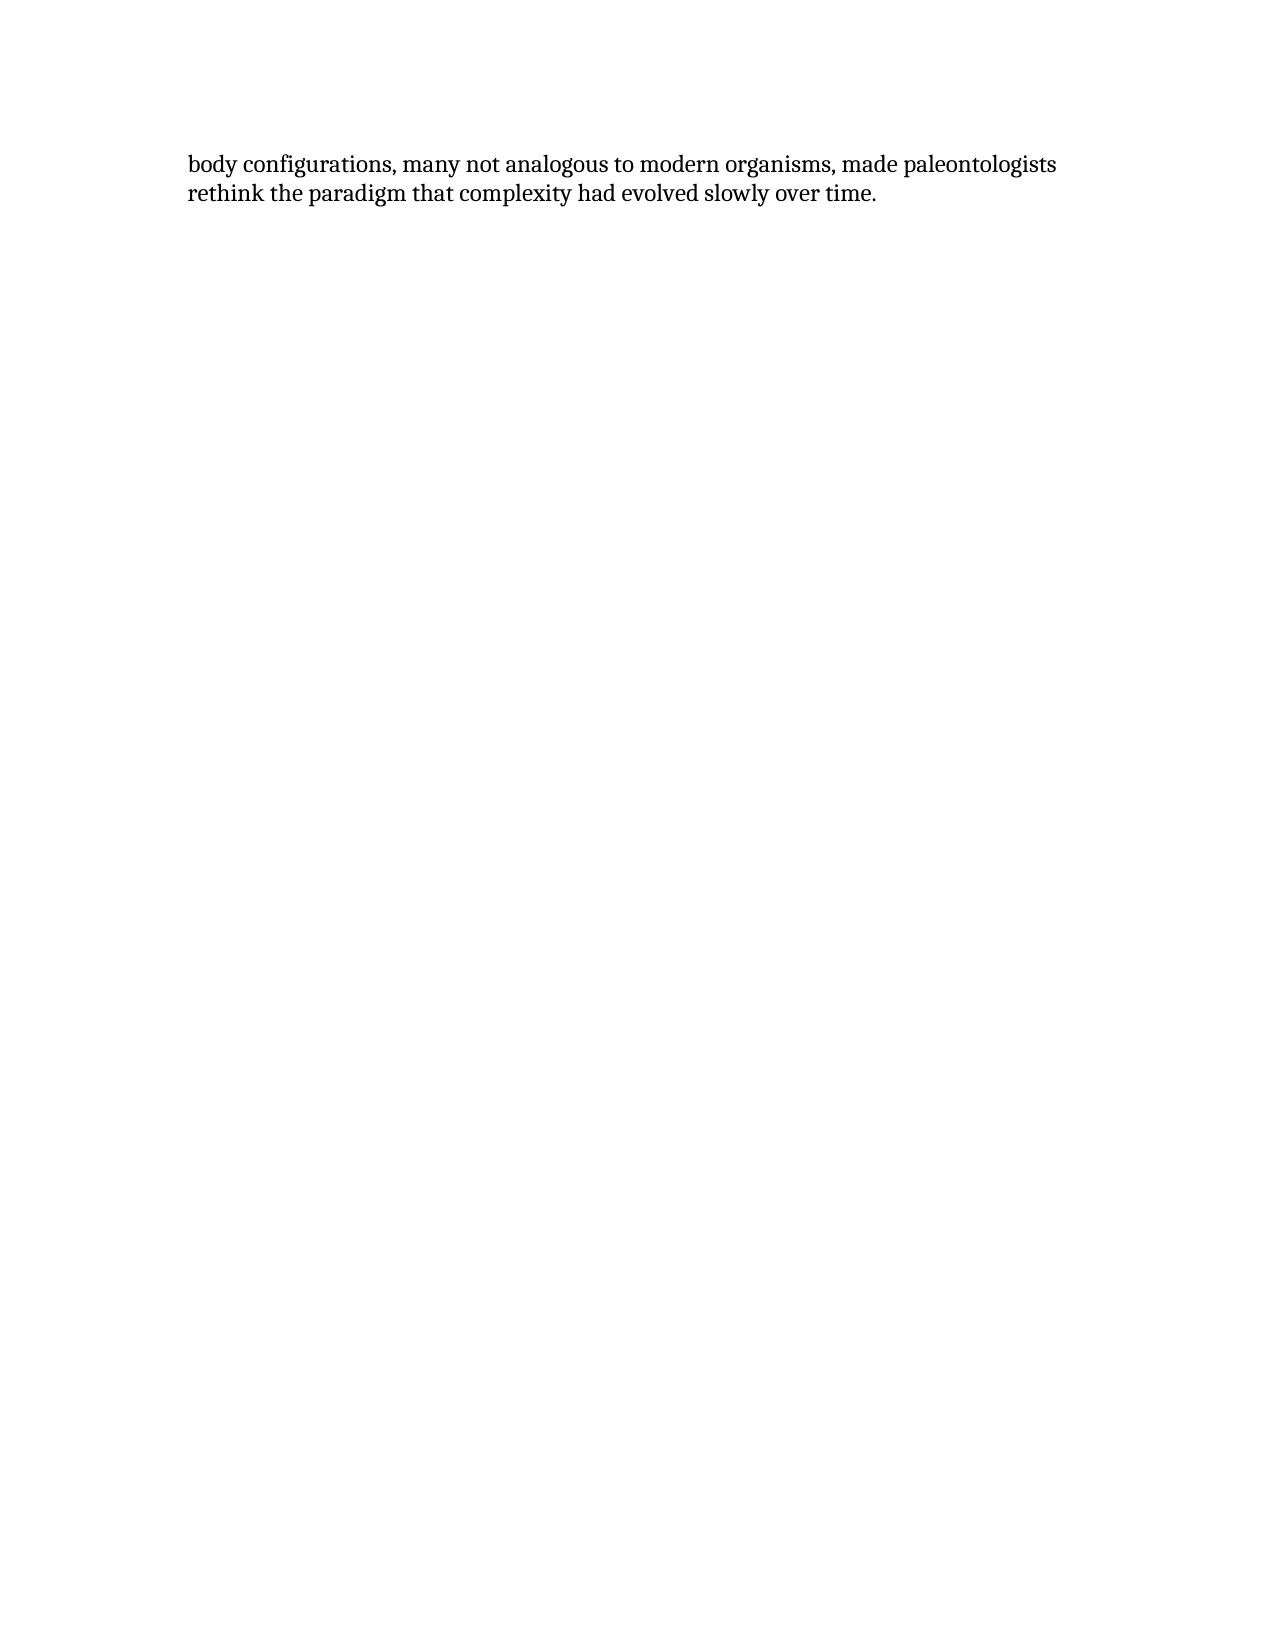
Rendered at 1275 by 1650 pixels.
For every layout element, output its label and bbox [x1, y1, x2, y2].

text [187, 150, 1087, 207]
